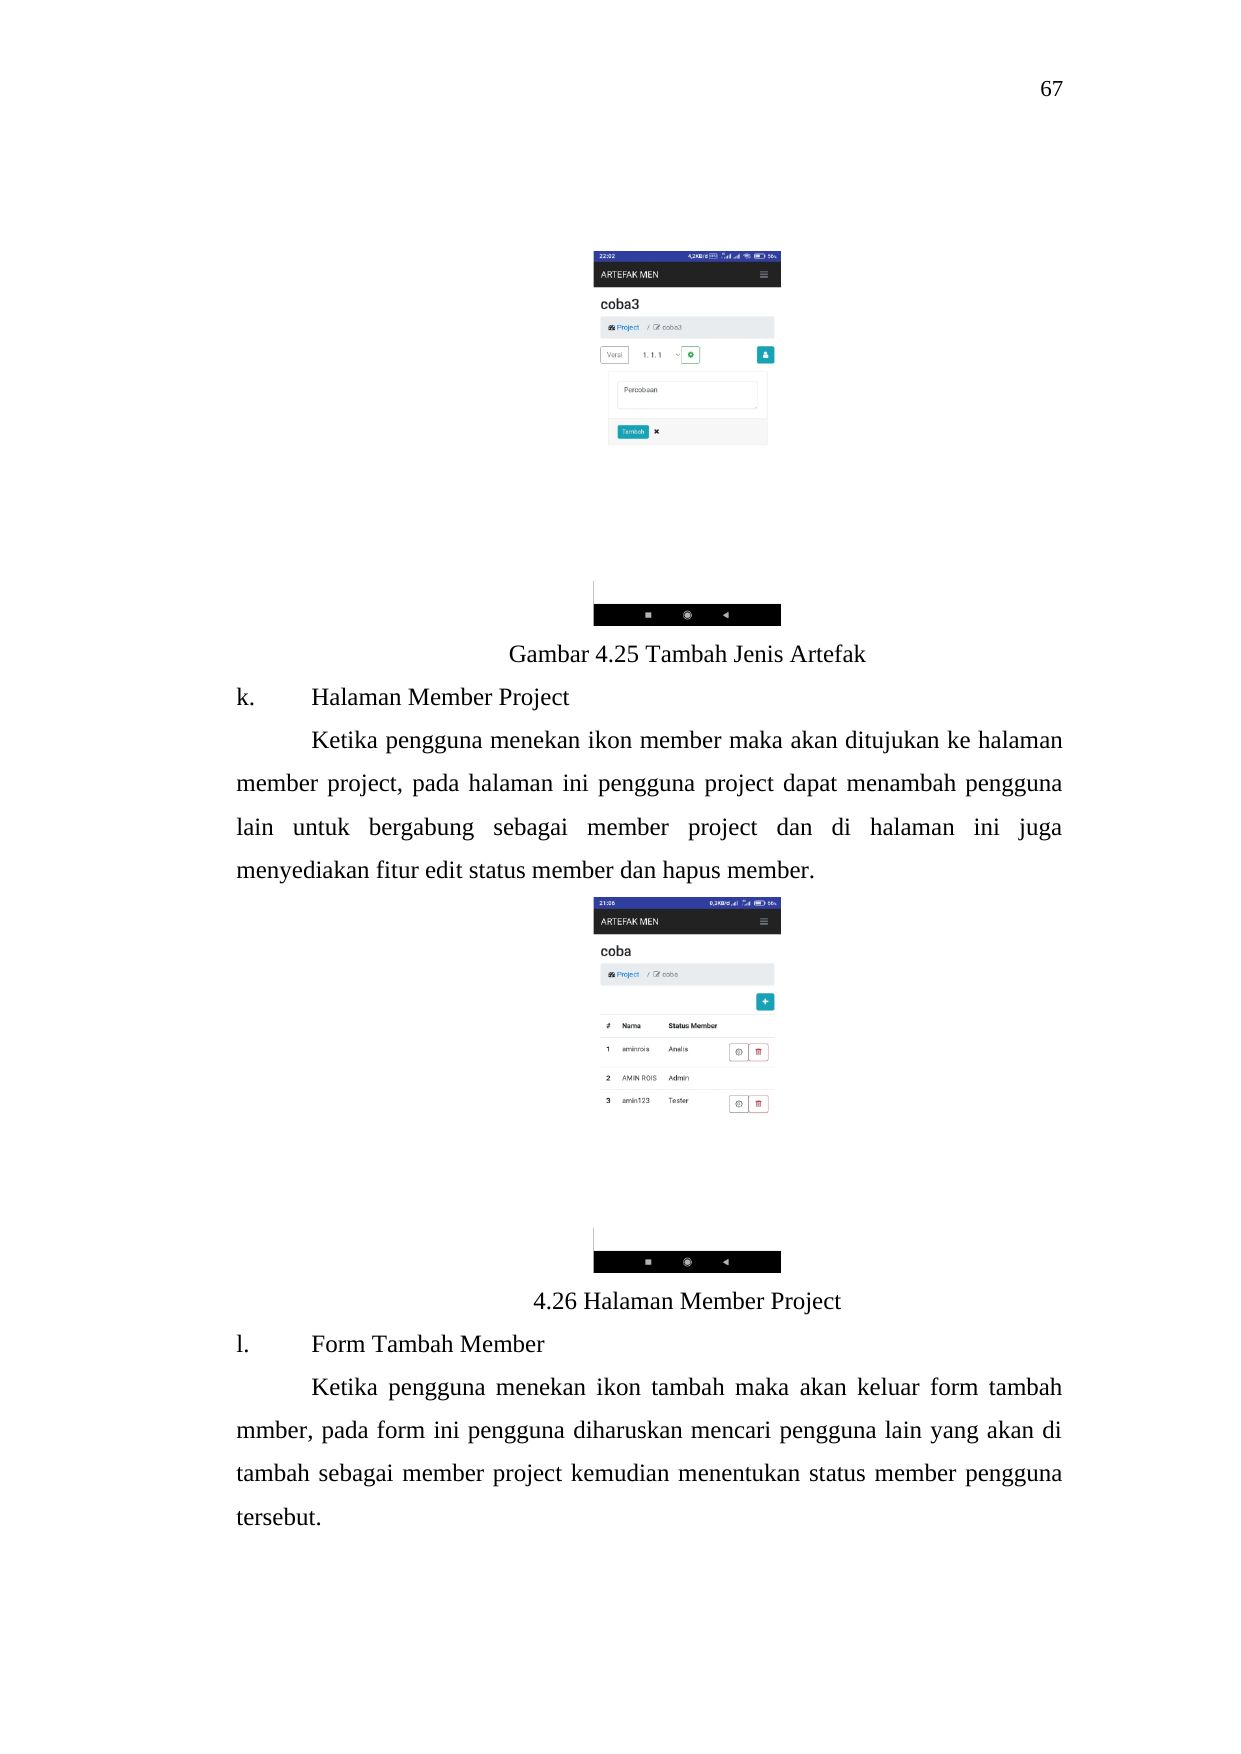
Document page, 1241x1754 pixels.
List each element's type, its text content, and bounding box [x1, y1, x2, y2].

list 4.26 Halaman Member Project [236, 1286, 1063, 1315]
picture [593, 897, 781, 1273]
list Gambar 4.25 Tambah Jenis Artefak [236, 639, 1063, 668]
list Halaman Member Project [236, 682, 1063, 711]
picture [593, 251, 781, 626]
list Ketika pengguna menekan ikon tambah maka akan keluar form tambah mmber, pada form ini pengguna diharuskan mencari pengguna lain yang akan di tambah sebagai member project kemudian menentukan status member pengguna tersebut. [236, 1372, 1063, 1530]
list Form Tambah Member [236, 1329, 1063, 1358]
list Ketika pengguna menekan ikon member maka akan ditujukan ke halaman member project, pada halaman ini pengguna project dapat menambah pengguna lain untuk bergabung sebagai member project dan di halaman ini juga menyediakan fitur edit status member dan hapus member. [236, 725, 1063, 883]
